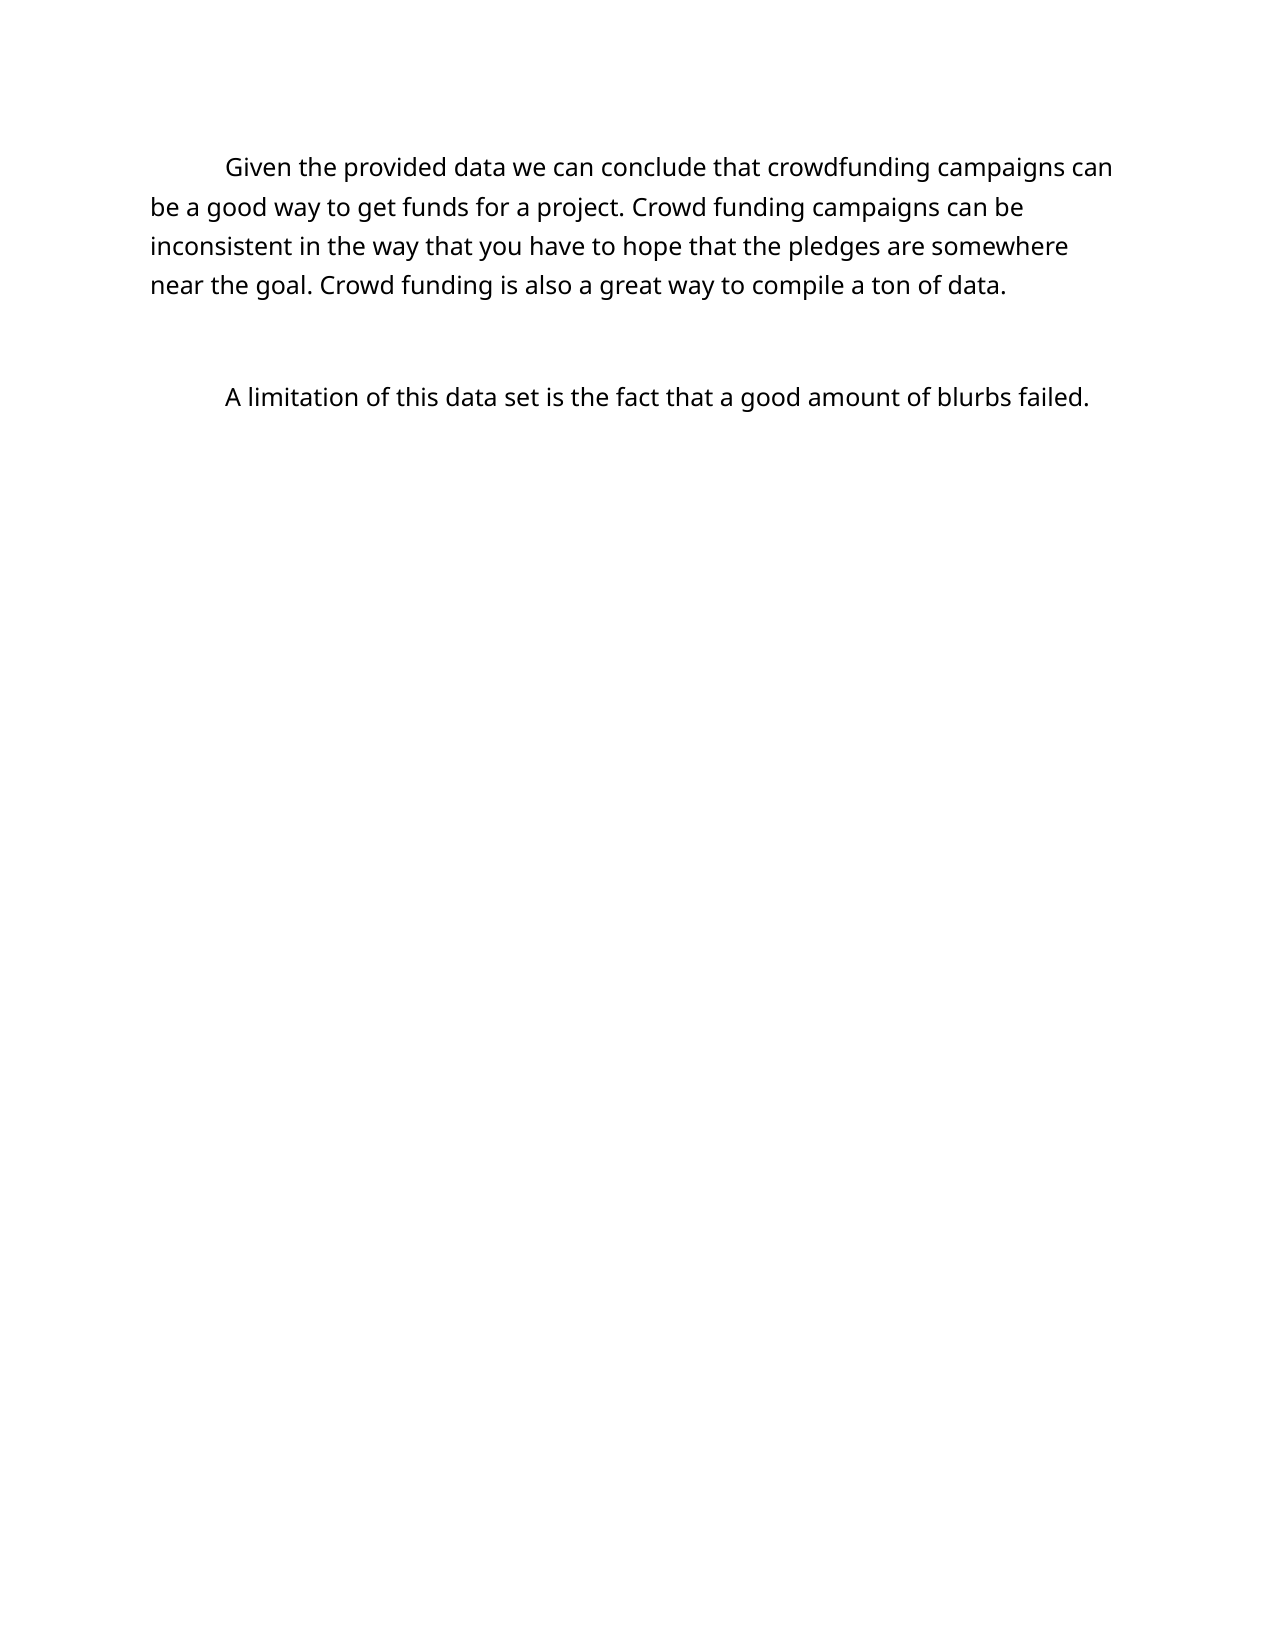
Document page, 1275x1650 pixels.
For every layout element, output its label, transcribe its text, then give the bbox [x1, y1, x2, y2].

text Given the provided data we can conclude that crowdfunding campaigns can be a good way to get funds for a project. Crowd funding campaigns can be inconsistent in the way that you have to hope that the pledges are somewhere near the goal. Crowd funding is also a great way to compile a ton of data. [150, 150, 1125, 302]
text A limitation of this data set is the fact that a good amount of blurbs failed. [150, 379, 1125, 413]
